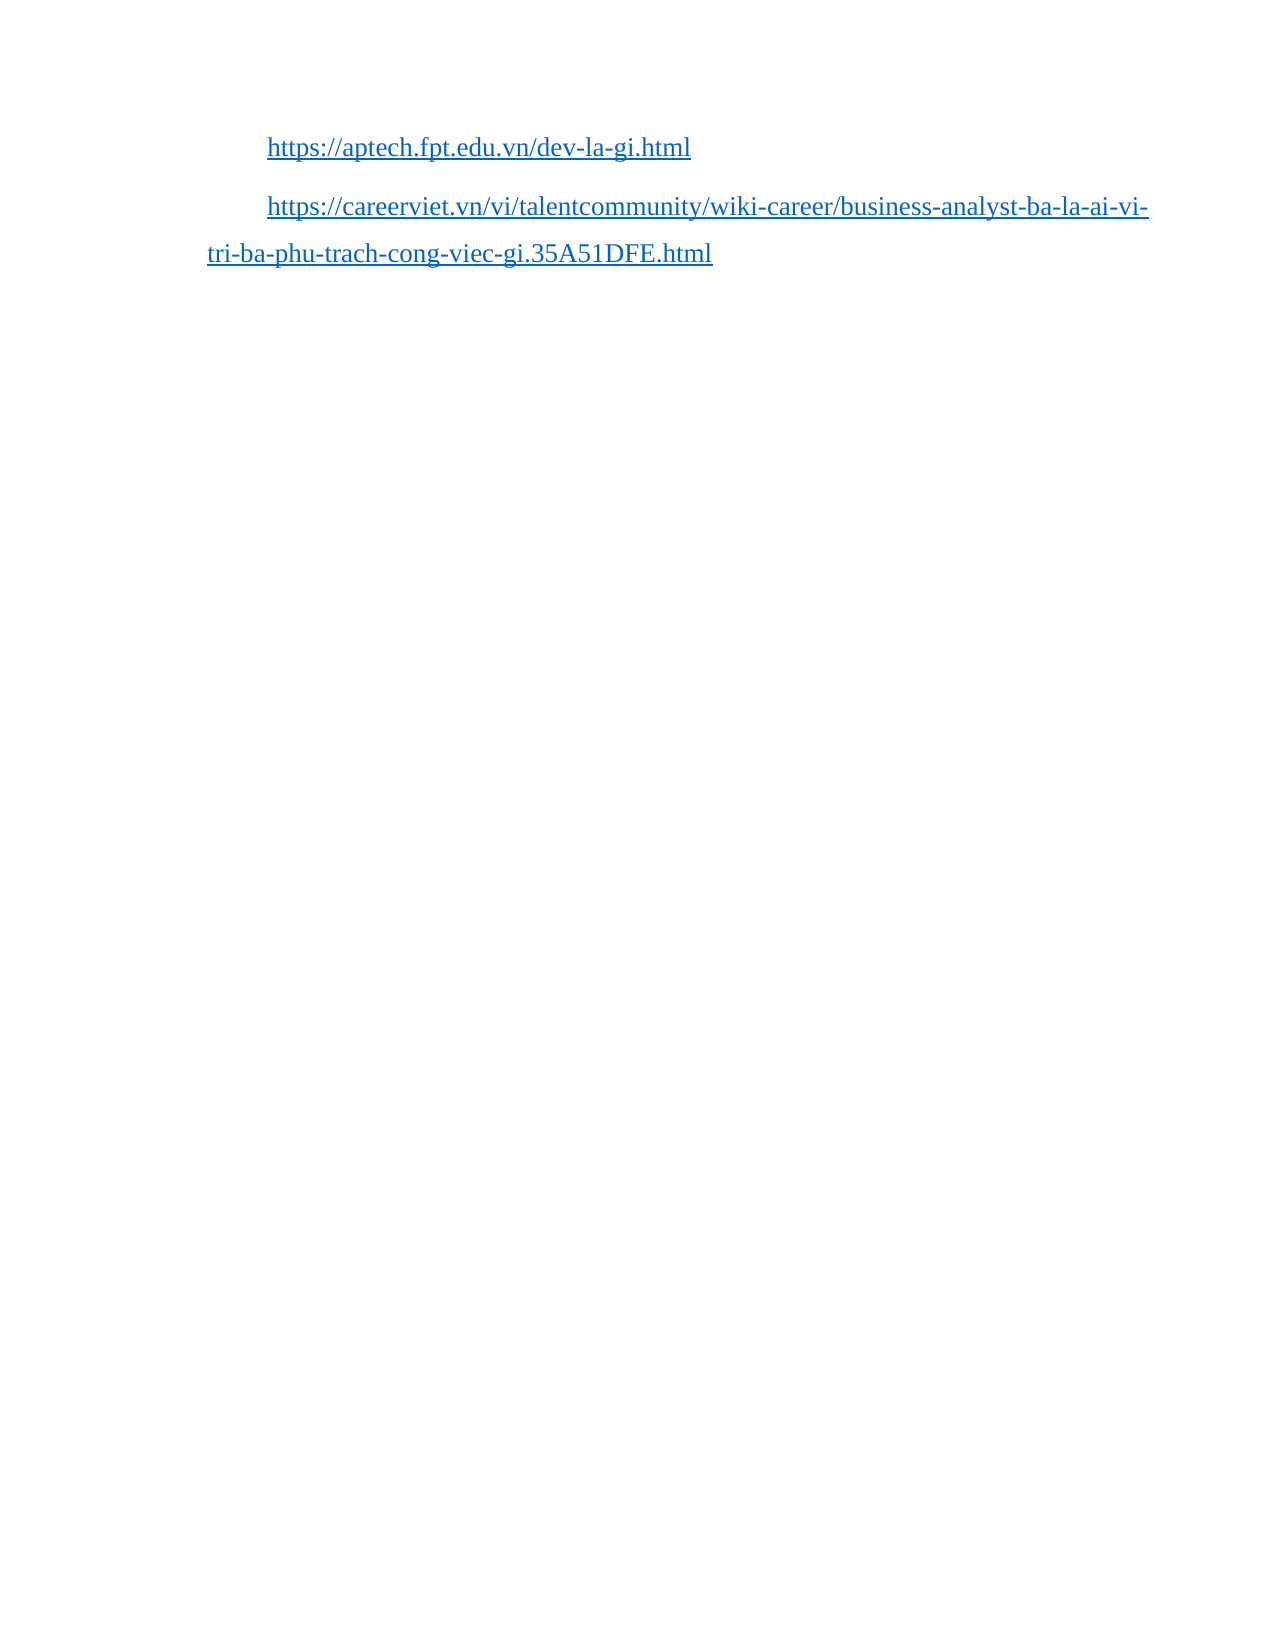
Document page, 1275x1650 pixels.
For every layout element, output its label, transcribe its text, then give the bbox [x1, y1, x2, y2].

text https://aptech.fpt.edu.vn/dev-la-gi.html [207, 131, 1156, 162]
text https://careerviet.vn/vi/talentcommunity/wiki-career/business-analyst-ba-la-ai-vi-tri-ba-phu-trach-cong-viec-gi.35A51DFE.html [207, 190, 1156, 268]
